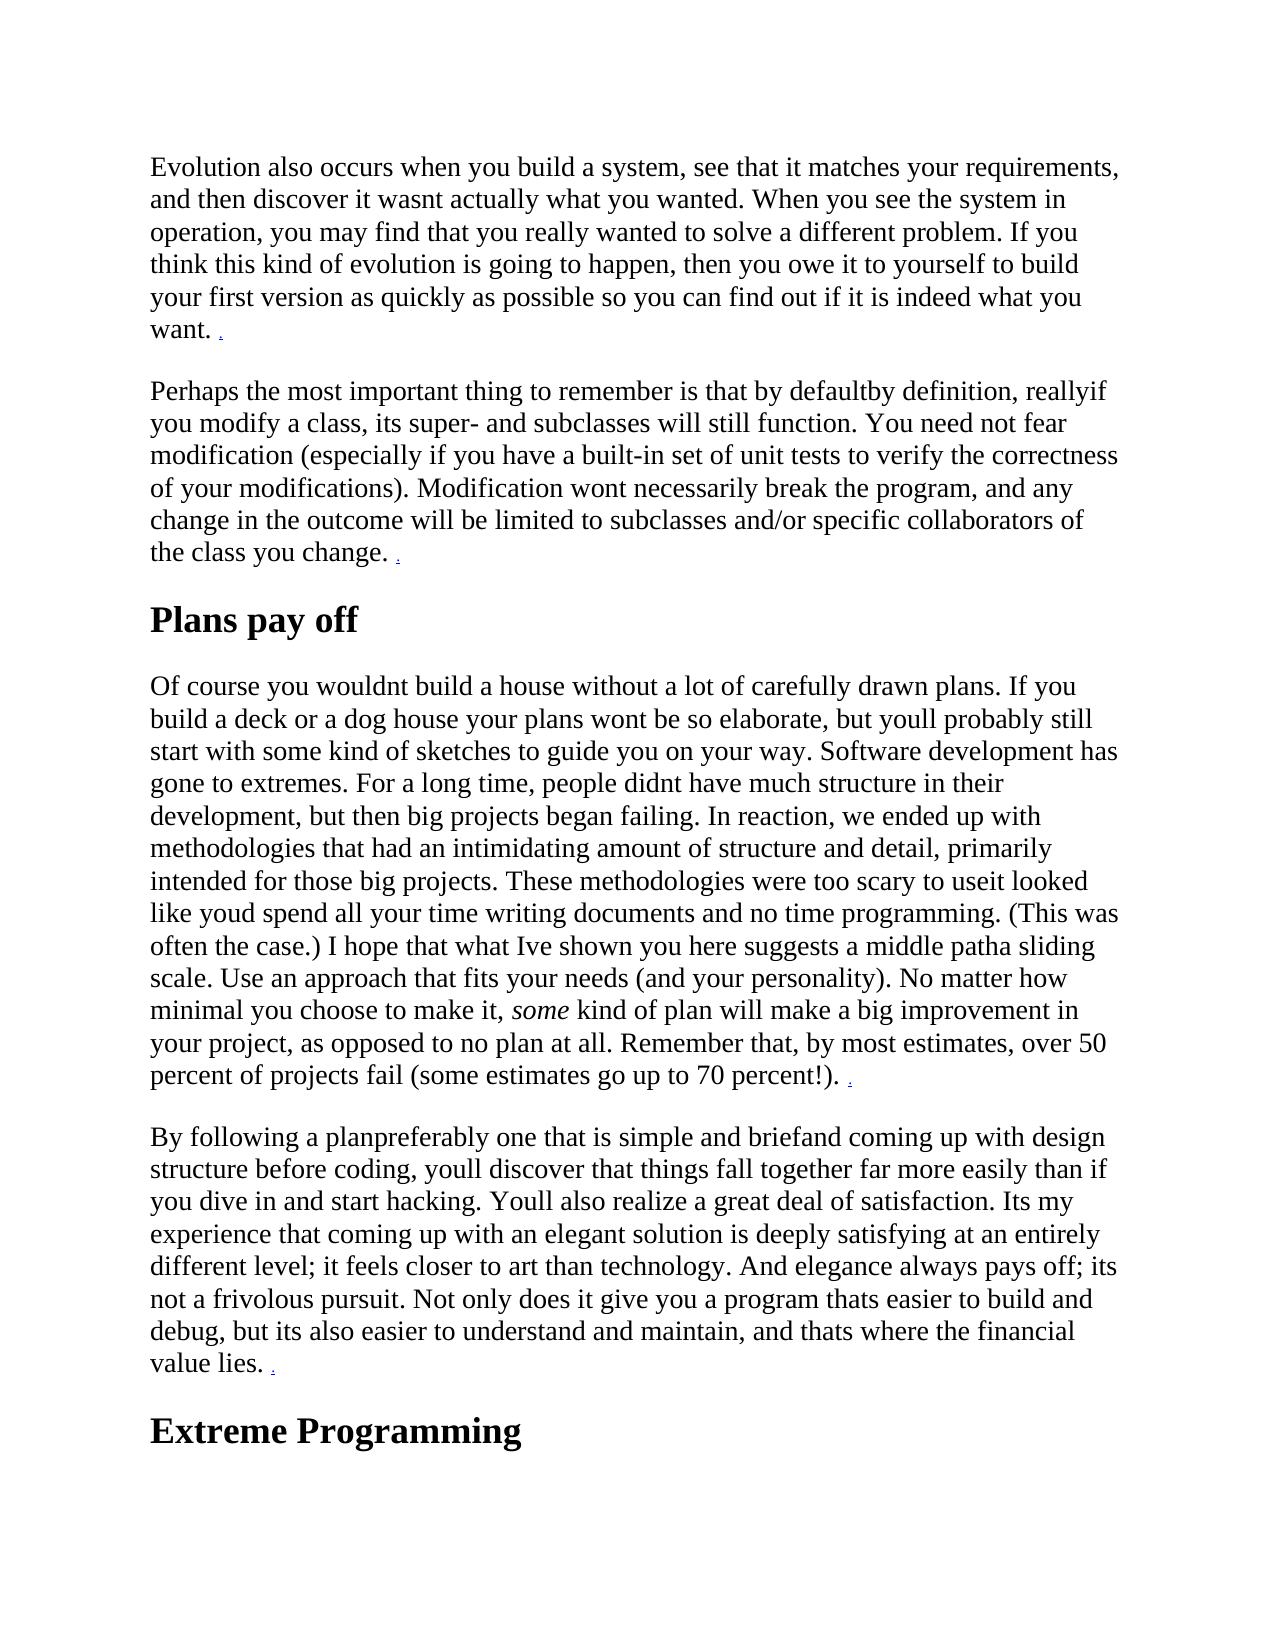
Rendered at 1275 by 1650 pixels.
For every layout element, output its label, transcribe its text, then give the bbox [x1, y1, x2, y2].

text Perhaps the most important thing to remember is that by defaultby definition, reallyif you modify a class, its super- and subclasses will still function. You need not fear modification (especially if you have a built-in set of unit tests to verify the correctness of your modifications). Modification wont necessarily break the program, and any change in the outcome will be limited to subclasses and/or specific collaborators of the class you change. . [150, 373, 1125, 568]
text By following a planpreferably one that is simple and briefand coming up with design structure before coding, youll discover that things fall together far more easily than if you dive in and start hacking. Youll also realize a great deal of satisfaction. Its my experience that coming up with an elegant solution is deeply satisfying at an entirely different level; it feels closer to art than technology. And elegance always pays off; its not a frivolous pursuit. Not only does it give you a program thats easier to build and debug, but its also easier to understand and maintain, and thats where the financial value lies. . [150, 1120, 1125, 1379]
text Of course you wouldnt build a house without a lot of carefully drawn plans. If you build a deck or a dog house your plans wont be so elaborate, but youll probably still start with some kind of sketches to guide you on your way. Software development has gone to extremes. For a long time, people didnt have much structure in their development, but then big projects began failing. In reaction, we ended up with methodologies that had an intimidating amount of structure and detail, primarily intended for those big projects. These methodologies were too scary to useit looked like youd spend all your time writing documents and no time programming. (This was often the case.) I hope that what Ive shown you here suggests a middle patha sliding scale. Use an approach that fits your needs (and your personality). No matter how minimal you choose to make it, some kind of plan will make a big improvement in your project, as opposed to no plan at all. Remember that, by most estimates, over 50 percent of projects fail (some estimates go up to 70 percent!). . [150, 669, 1125, 1091]
text Evolution also occurs when you build a system, see that it matches your requirements, and then discover it wasnt actually what you wanted. When you see the system in operation, you may find that you really wanted to solve a different problem. If you think this kind of evolution is going to happen, then you owe it to yourself to build your first version as quickly as possible so you can find out if it is indeed what you want. . [150, 150, 1125, 344]
text Extreme Programming [150, 1408, 1125, 1451]
text Plans pay off [150, 597, 1125, 640]
